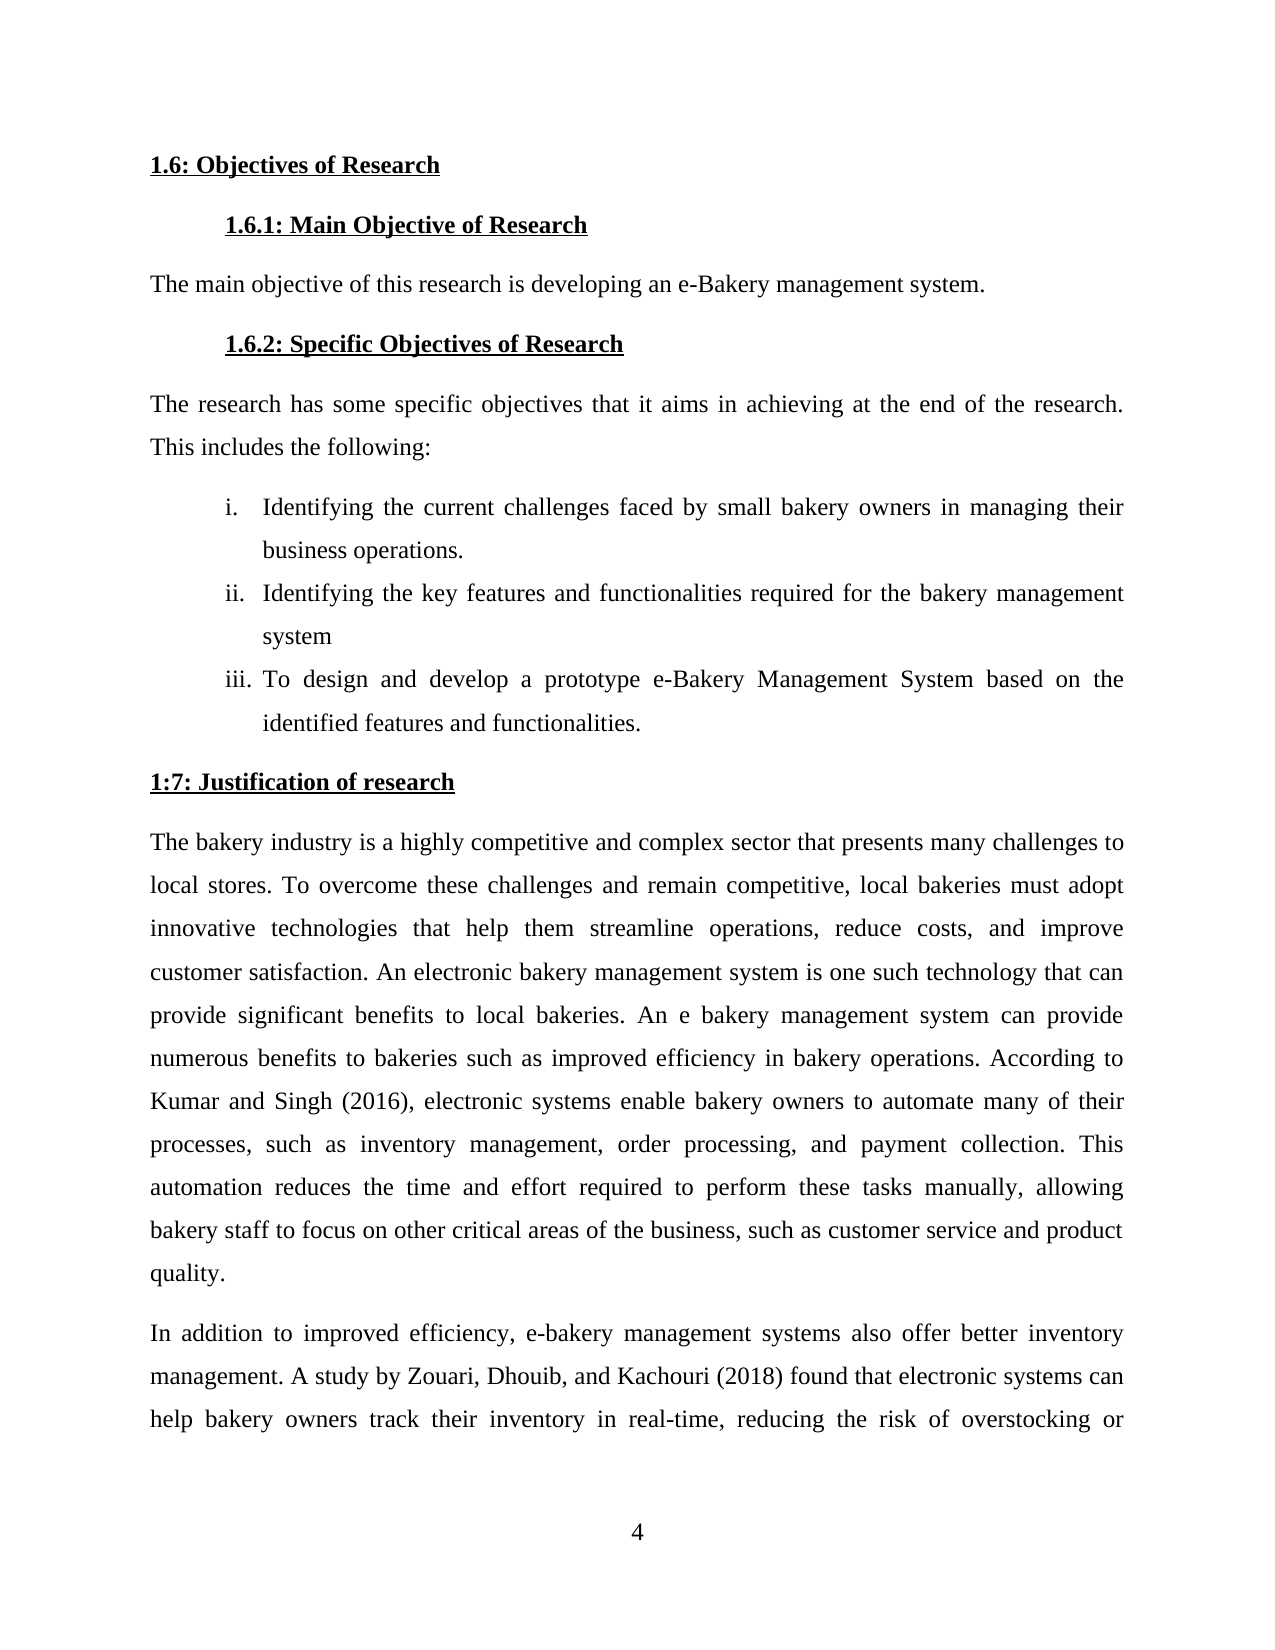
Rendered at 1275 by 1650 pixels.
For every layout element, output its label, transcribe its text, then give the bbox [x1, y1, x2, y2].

list Identifying the current challenges faced by small bakery owners in managing their business operations. [225, 492, 1125, 564]
text 1:7: Justification of research [150, 767, 1125, 796]
list To design and develop a prototype e-Bakery Management System based on the identified features and functionalities. [225, 664, 1125, 736]
text The bakery industry is a highly competitive and complex sector that presents many challenges to local stores. To overcome these challenges and remain competitive, local bakeries must adopt innovative technologies that help them streamline operations, reduce costs, and improve customer satisfaction. An electronic bakery management system is one such technology that can provide significant benefits to local bakeries. An e bakery management system can provide numerous benefits to bakeries such as improved efficiency in bakery operations. According to Kumar and Singh (2016), electronic systems enable bakery owners to automate many of their processes, such as inventory management, order processing, and payment collection. This automation reduces the time and effort required to perform these tasks manually, allowing bakery staff to focus on other critical areas of the business, such as customer service and product quality. [150, 827, 1125, 1287]
text The research has some specific objectives that it aims in achieving at the end of the research. This includes the following: [150, 389, 1125, 461]
text 1.6: Objectives of Research [150, 150, 1125, 179]
text The main objective of this research is developing an e-Bakery management system. [150, 269, 1125, 298]
text 1.6.1: Main Objective of Research [150, 210, 1125, 238]
list Identifying the key features and functionalities required for the bakery management system [225, 578, 1125, 650]
text 1.6.2: Specific Objectives of Research [150, 329, 1125, 358]
